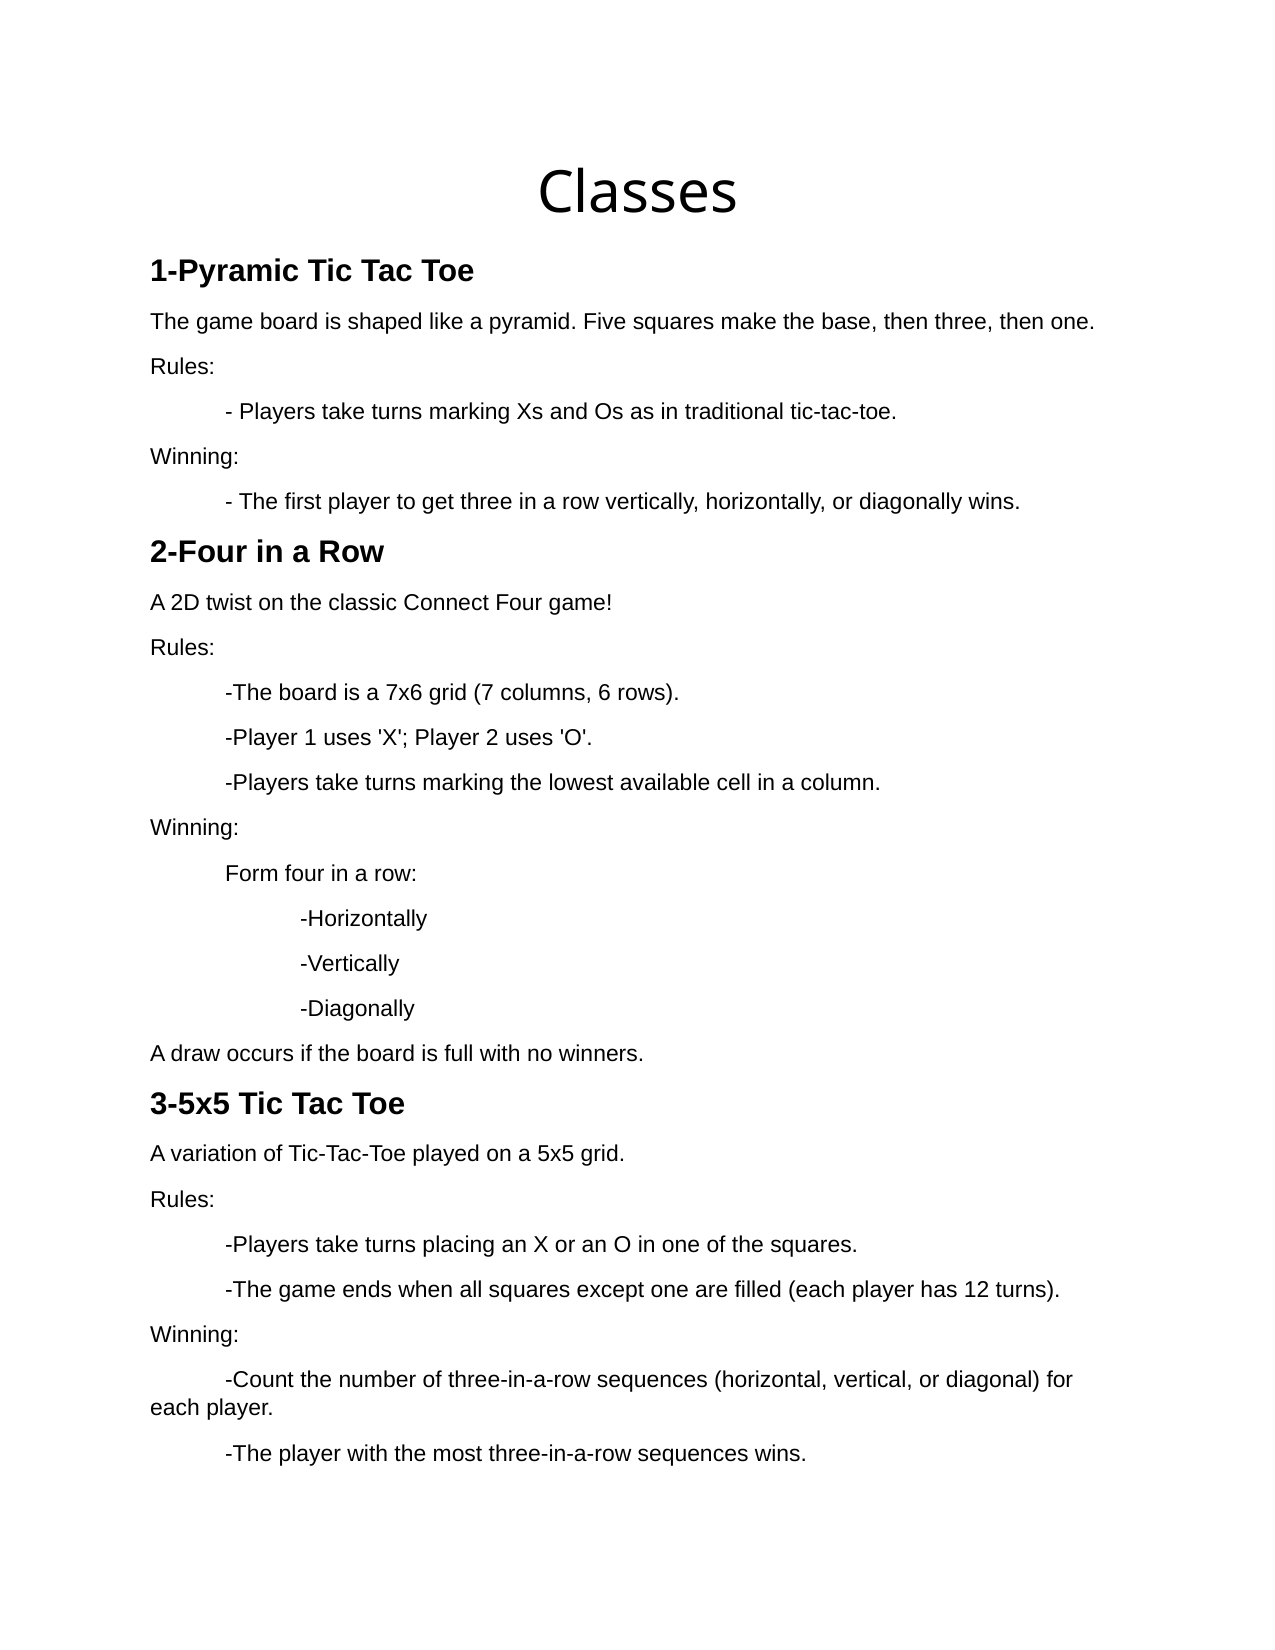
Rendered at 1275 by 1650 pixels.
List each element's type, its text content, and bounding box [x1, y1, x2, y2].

text -Horizontally [225, 904, 1125, 931]
text 2-Four in a Row [150, 533, 1125, 569]
text -Vertically [225, 950, 1125, 976]
text Rules: [150, 353, 1125, 379]
text -Players take turns placing an X or an O in one of the squares. [150, 1231, 1125, 1257]
text A 2D twist on the classic Connect Four game! [150, 589, 1125, 615]
text -Players take turns marking the lowest available cell in a column. [150, 769, 1125, 796]
text - The first player to get three in a row vertically, horizontally, or diagonally wins. [150, 488, 1125, 515]
text Winning: [150, 814, 1125, 841]
text 1-Pyramic Tic Tac Toe [150, 252, 1125, 288]
text -Player 1 uses 'X'; Player 2 uses 'O'. [150, 724, 1125, 751]
text -Count the number of three-in-a-row sequences (horizontal, vertical, or diagonal) for each player. [150, 1366, 1125, 1421]
text Rules: [150, 634, 1125, 660]
text - Players take turns marking Xs and Os as in traditional tic-tac-toe. [150, 398, 1125, 424]
text -The board is a 7x6 grid (7 columns, 6 rows). [150, 679, 1125, 705]
text Classes [150, 150, 1125, 229]
text The game board is shaped like a pyramid. Five squares make the base, then three, then one. [150, 308, 1125, 334]
text A variation of Tic-Tac-Toe played on a 5x5 grid. [150, 1140, 1125, 1167]
text Winning: [150, 1321, 1125, 1347]
text -Diagonally [225, 995, 1125, 1021]
text Form four in a row: [150, 859, 1125, 886]
text 3-5x5 Tic Tac Toe [150, 1085, 1125, 1121]
text -The player with the most three-in-a-row sequences wins. [150, 1439, 1125, 1466]
text A draw occurs if the board is full with no winners. [150, 1040, 1125, 1066]
text Rules: [150, 1186, 1125, 1212]
text Winning: [150, 443, 1125, 469]
text -The game ends when all squares except one are filled (each player has 12 turns). [150, 1276, 1125, 1302]
